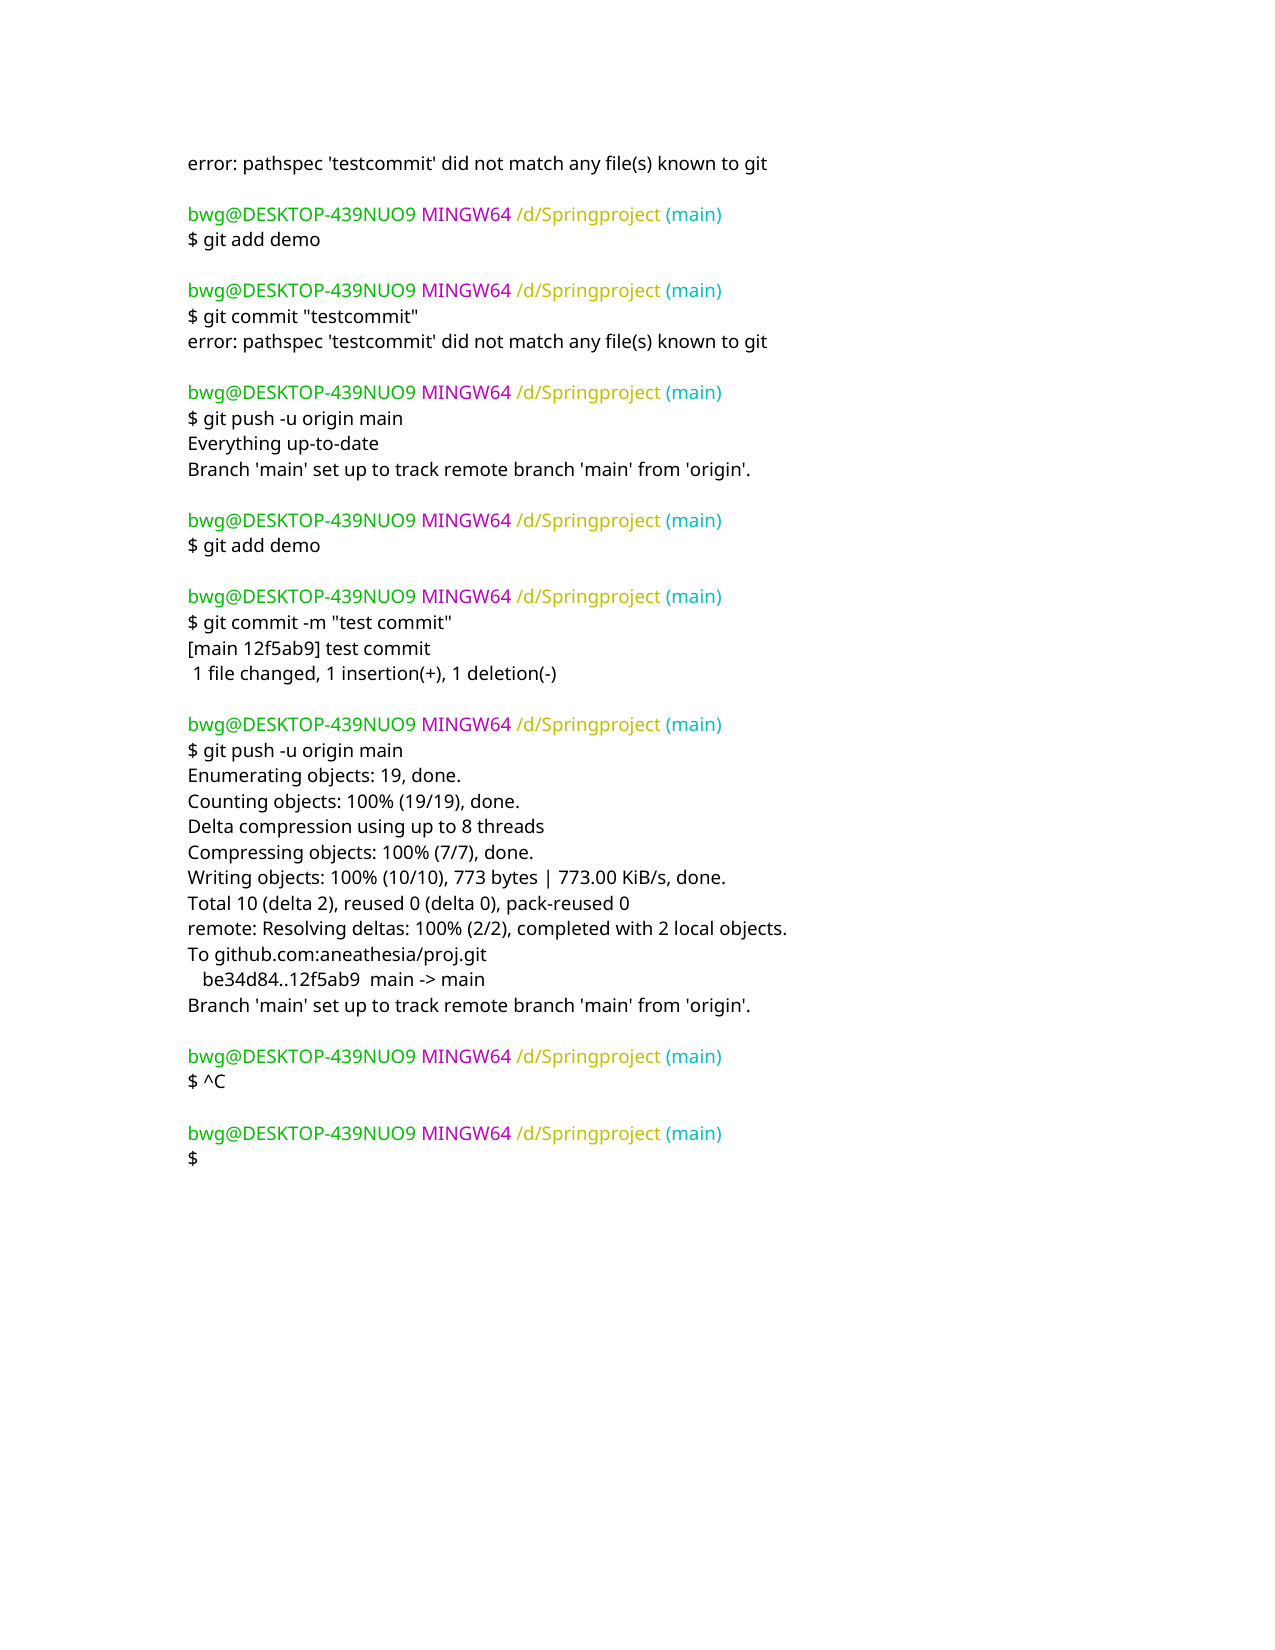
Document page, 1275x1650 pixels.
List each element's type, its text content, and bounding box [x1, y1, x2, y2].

text To github.com:aneathesia/proj.git [187, 941, 1087, 967]
text bwg@DESKTOP-439NUO9 MINGW64 /d/Springproject (main) [187, 711, 1087, 737]
text $ [187, 1145, 1087, 1171]
text bwg@DESKTOP-439NUO9 MINGW64 /d/Springproject (main) [187, 1120, 1087, 1145]
text Branch 'main' set up to track remote branch 'main' from 'origin'. [187, 992, 1087, 1018]
text Enumerating objects: 19, done. [187, 762, 1087, 788]
text [main 12f5ab9] test commit [187, 635, 1087, 660]
text Total 10 (delta 2), reused 0 (delta 0), pack-reused 0 [187, 890, 1087, 916]
text $ git commit -m "test commit" [187, 609, 1087, 635]
text bwg@DESKTOP-439NUO9 MINGW64 /d/Springproject (main) [187, 380, 1087, 405]
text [187, 201, 1087, 227]
text $ ^C [187, 1069, 1087, 1094]
text $ git push -u origin main [187, 737, 1087, 762]
text bwg@DESKTOP-439NUO9 MINGW64 /d/Springproject (main) [187, 1043, 1087, 1069]
text $ git add demo [187, 227, 1087, 252]
text Counting objects: 100% (19/19), done. [187, 788, 1087, 813]
text Branch 'main' set up to track remote branch 'main' from 'origin'. [187, 456, 1087, 482]
text 1 file changed, 1 insertion(+), 1 deletion(-) [187, 660, 1087, 686]
text bwg@DESKTOP-439NUO9 MINGW64 /d/Springproject (main) [187, 507, 1087, 533]
text $ git commit "testcommit" [187, 303, 1087, 329]
text $ git push -u origin main [187, 405, 1087, 431]
text error: pathspec 'testcommit' did not match any file(s) known to git [187, 329, 1087, 354]
text Writing objects: 100% (10/10), 773 bytes | 773.00 KiB/s, done. [187, 864, 1087, 890]
text bwg@DESKTOP-439NUO9 MINGW64 /d/Springproject (main) [187, 584, 1087, 609]
text $ git add demo [187, 533, 1087, 558]
text remote: Resolving deltas: 100% (2/2), completed with 2 local objects. [187, 916, 1087, 941]
text error: pathspec 'testcommit' did not match any file(s) known to git [187, 150, 1087, 176]
text be34d84..12f5ab9 main -> main [187, 967, 1087, 992]
text Compressing objects: 100% (7/7), done. [187, 839, 1087, 864]
text Everything up-to-date [187, 431, 1087, 456]
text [187, 278, 1087, 303]
text Delta compression using up to 8 threads [187, 813, 1087, 839]
